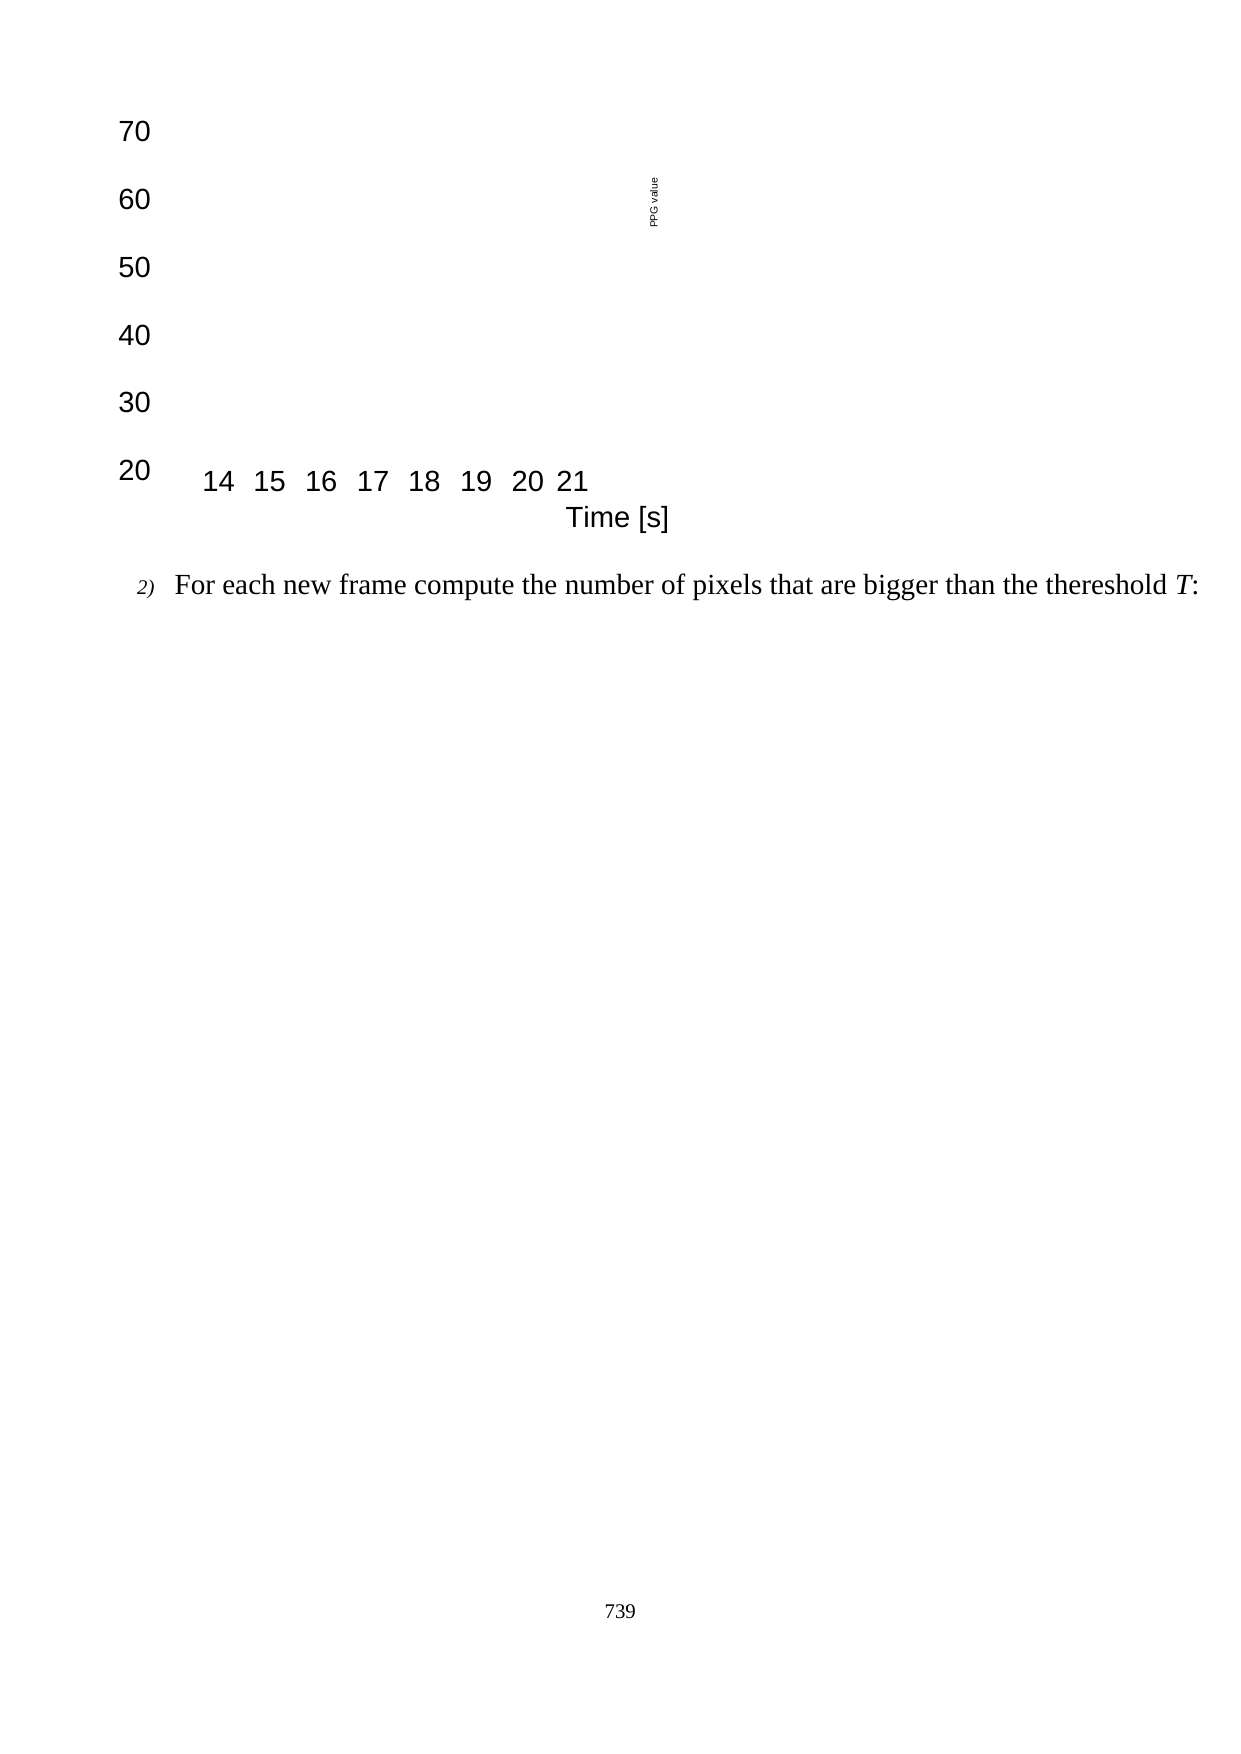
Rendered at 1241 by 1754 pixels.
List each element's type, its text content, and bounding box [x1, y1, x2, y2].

text 20 14 15 16 17 18 19 20 21 [118, 453, 1240, 497]
text Time [s] [322, 499, 912, 533]
text 40 [118, 318, 1240, 351]
text 50 [118, 250, 1240, 283]
text 70 [118, 114, 1240, 148]
list For each new frame compute the number of pixels that are bigger than the thereshold T: [118, 567, 1236, 601]
text 60 [118, 182, 1240, 216]
text 30 [118, 386, 1240, 419]
